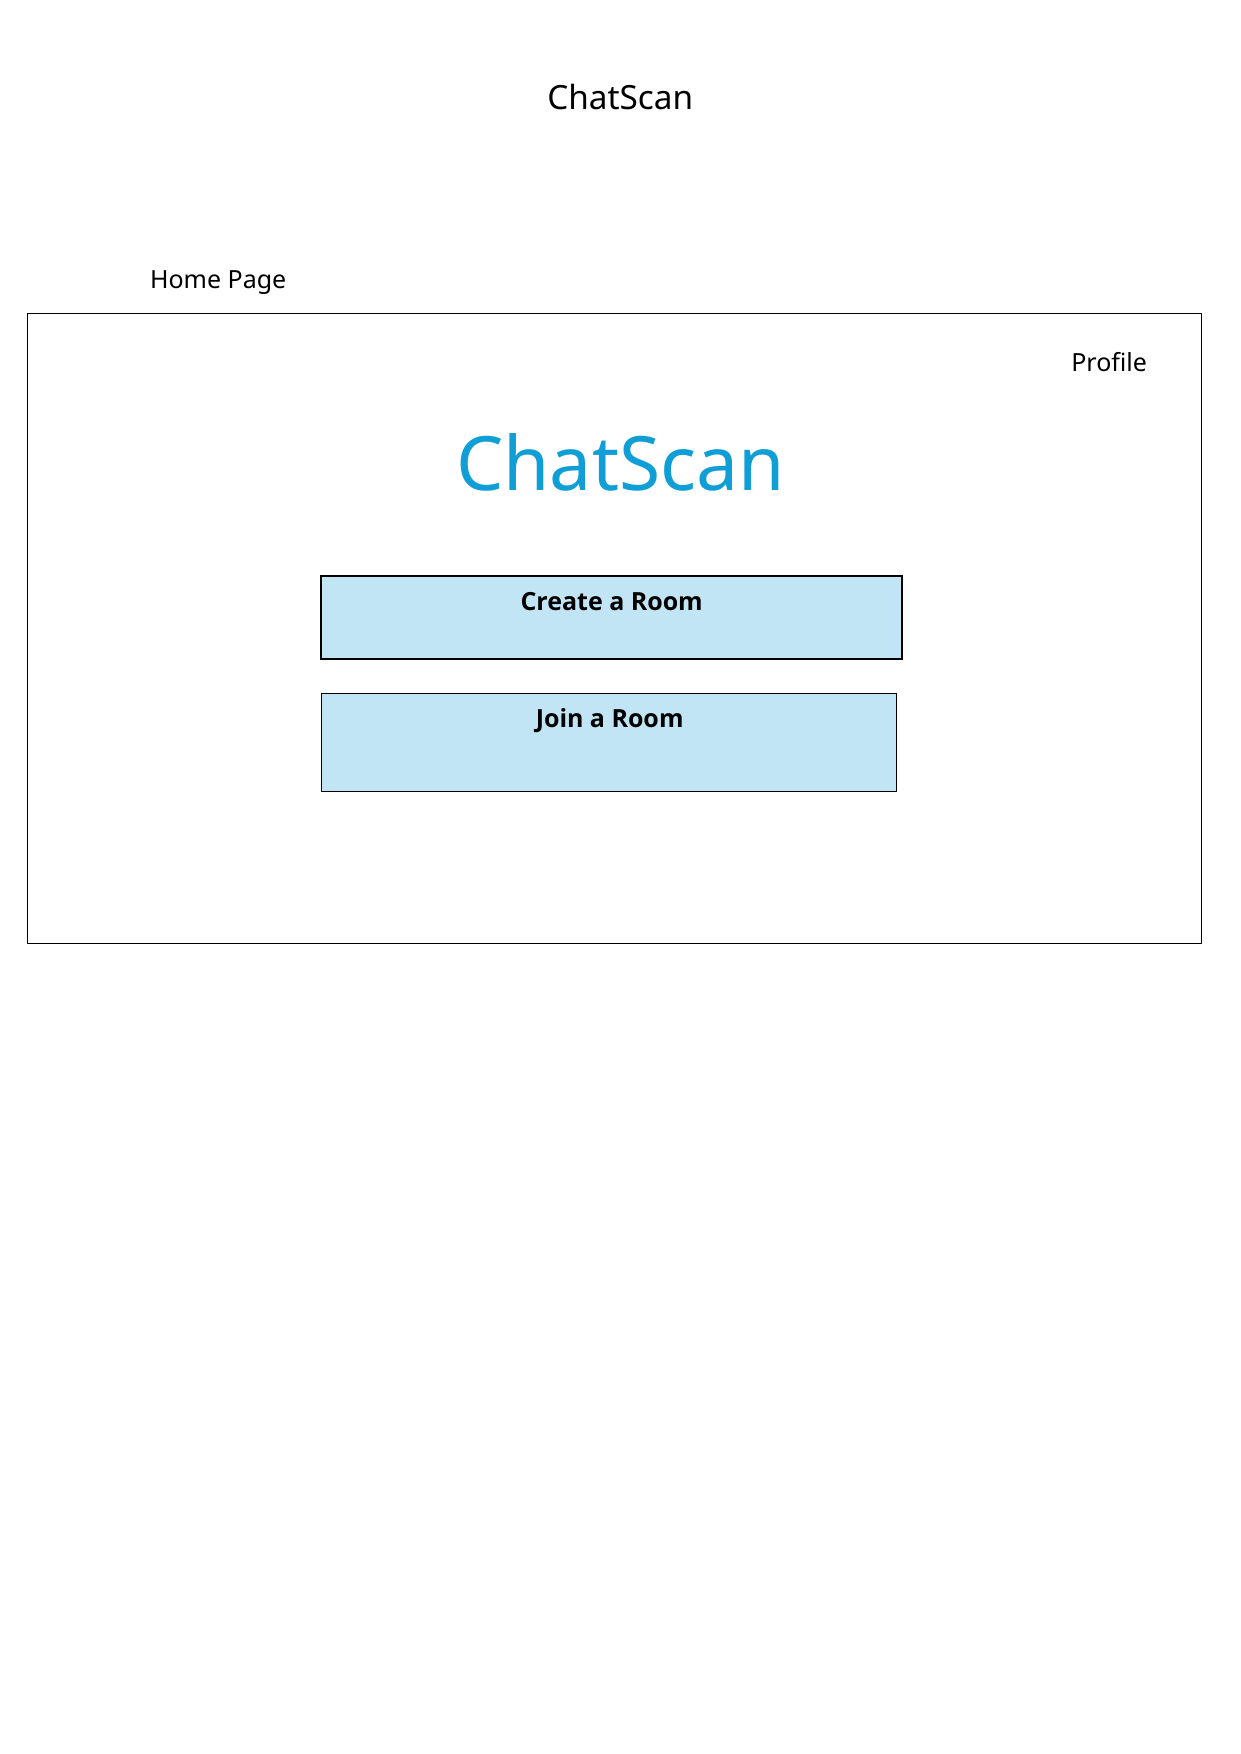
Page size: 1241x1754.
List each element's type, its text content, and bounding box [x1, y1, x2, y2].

text Home Page [150, 262, 1090, 296]
